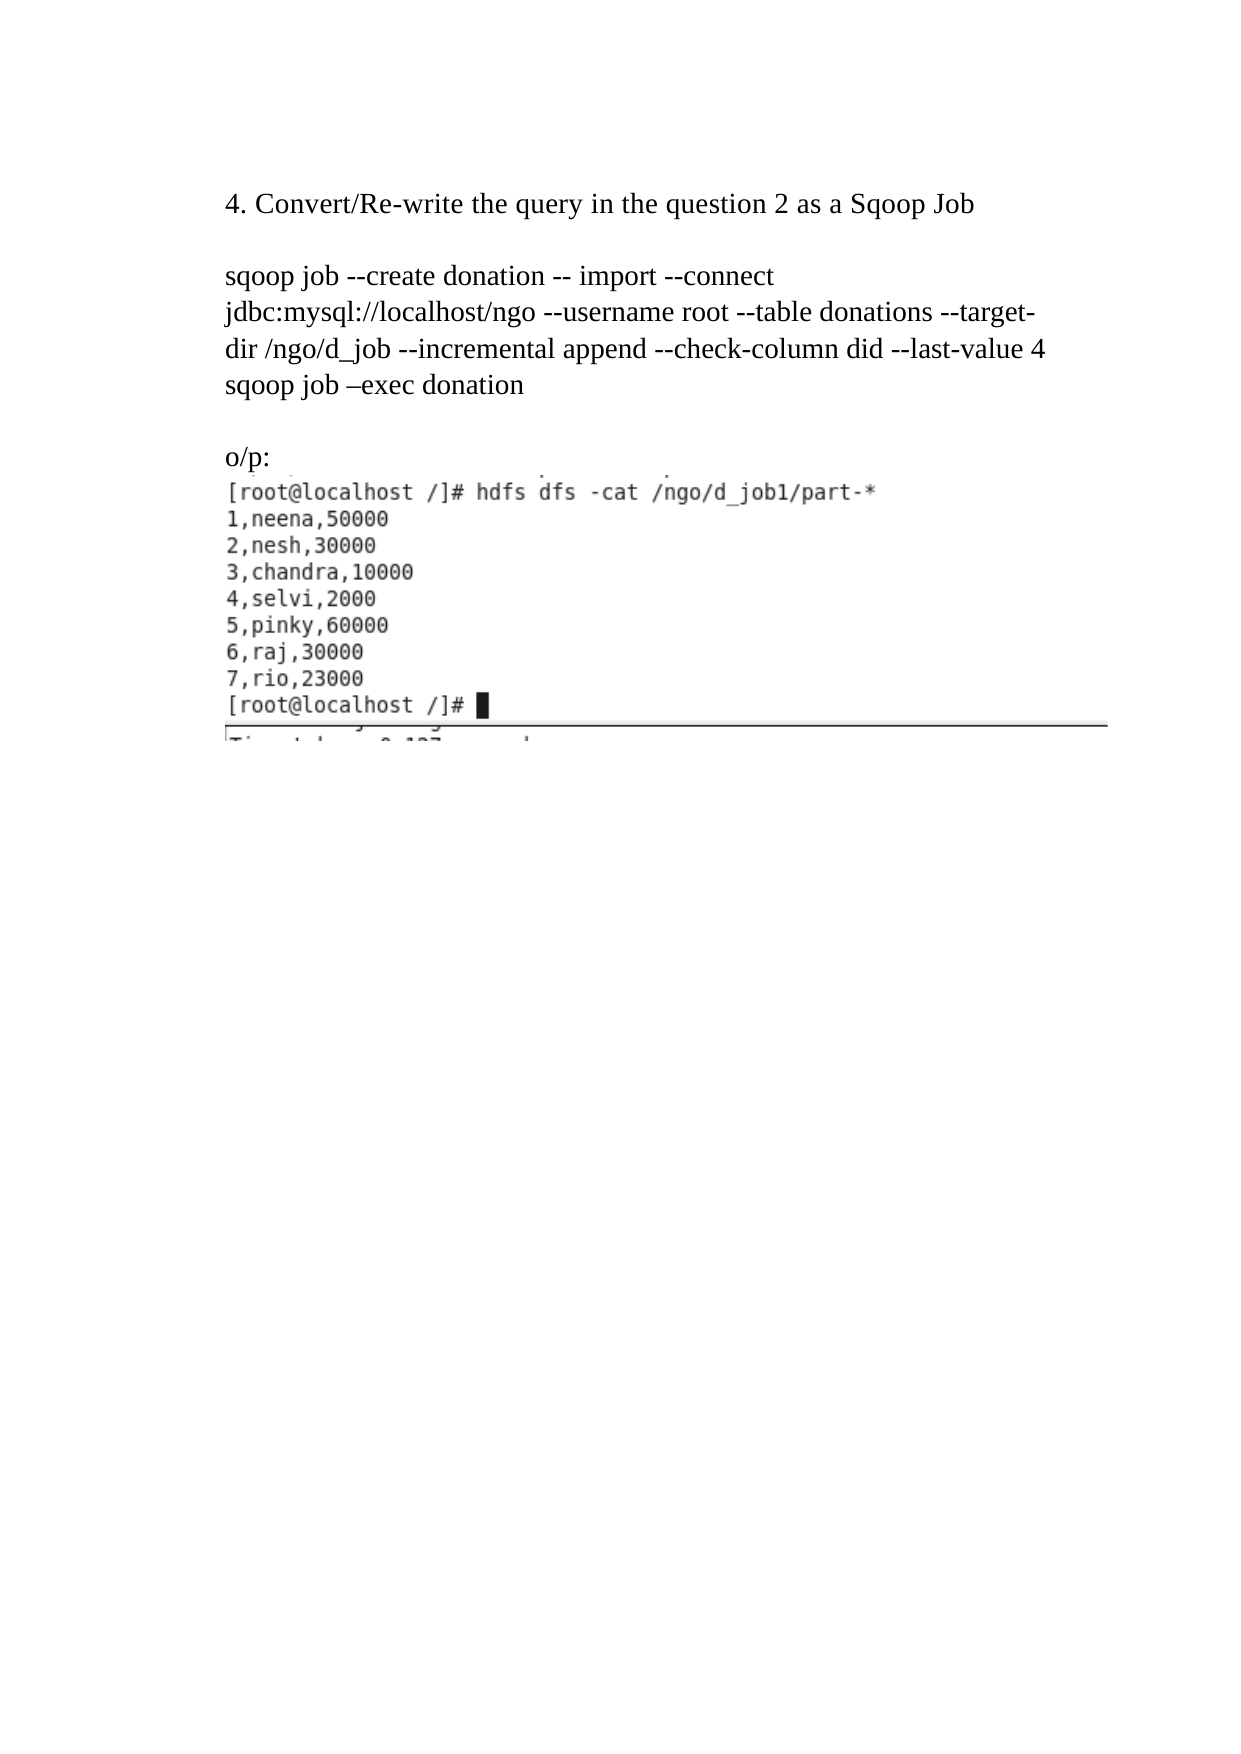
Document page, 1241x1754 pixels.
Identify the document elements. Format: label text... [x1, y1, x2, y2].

list sqoop job –exec donation [225, 367, 1090, 400]
list sqoop job --create donation -- import --connect jdbc:mysql://localhost/ngo --username root --table donations --target-dir /ngo/d_job --incremental append --check-column did --last-value 4 [225, 258, 1090, 364]
list 4. Convert/Re-write the query in the question 2 as a Sqoop Job [225, 150, 1090, 220]
list o/p: [225, 439, 1090, 473]
picture [225, 475, 1108, 741]
